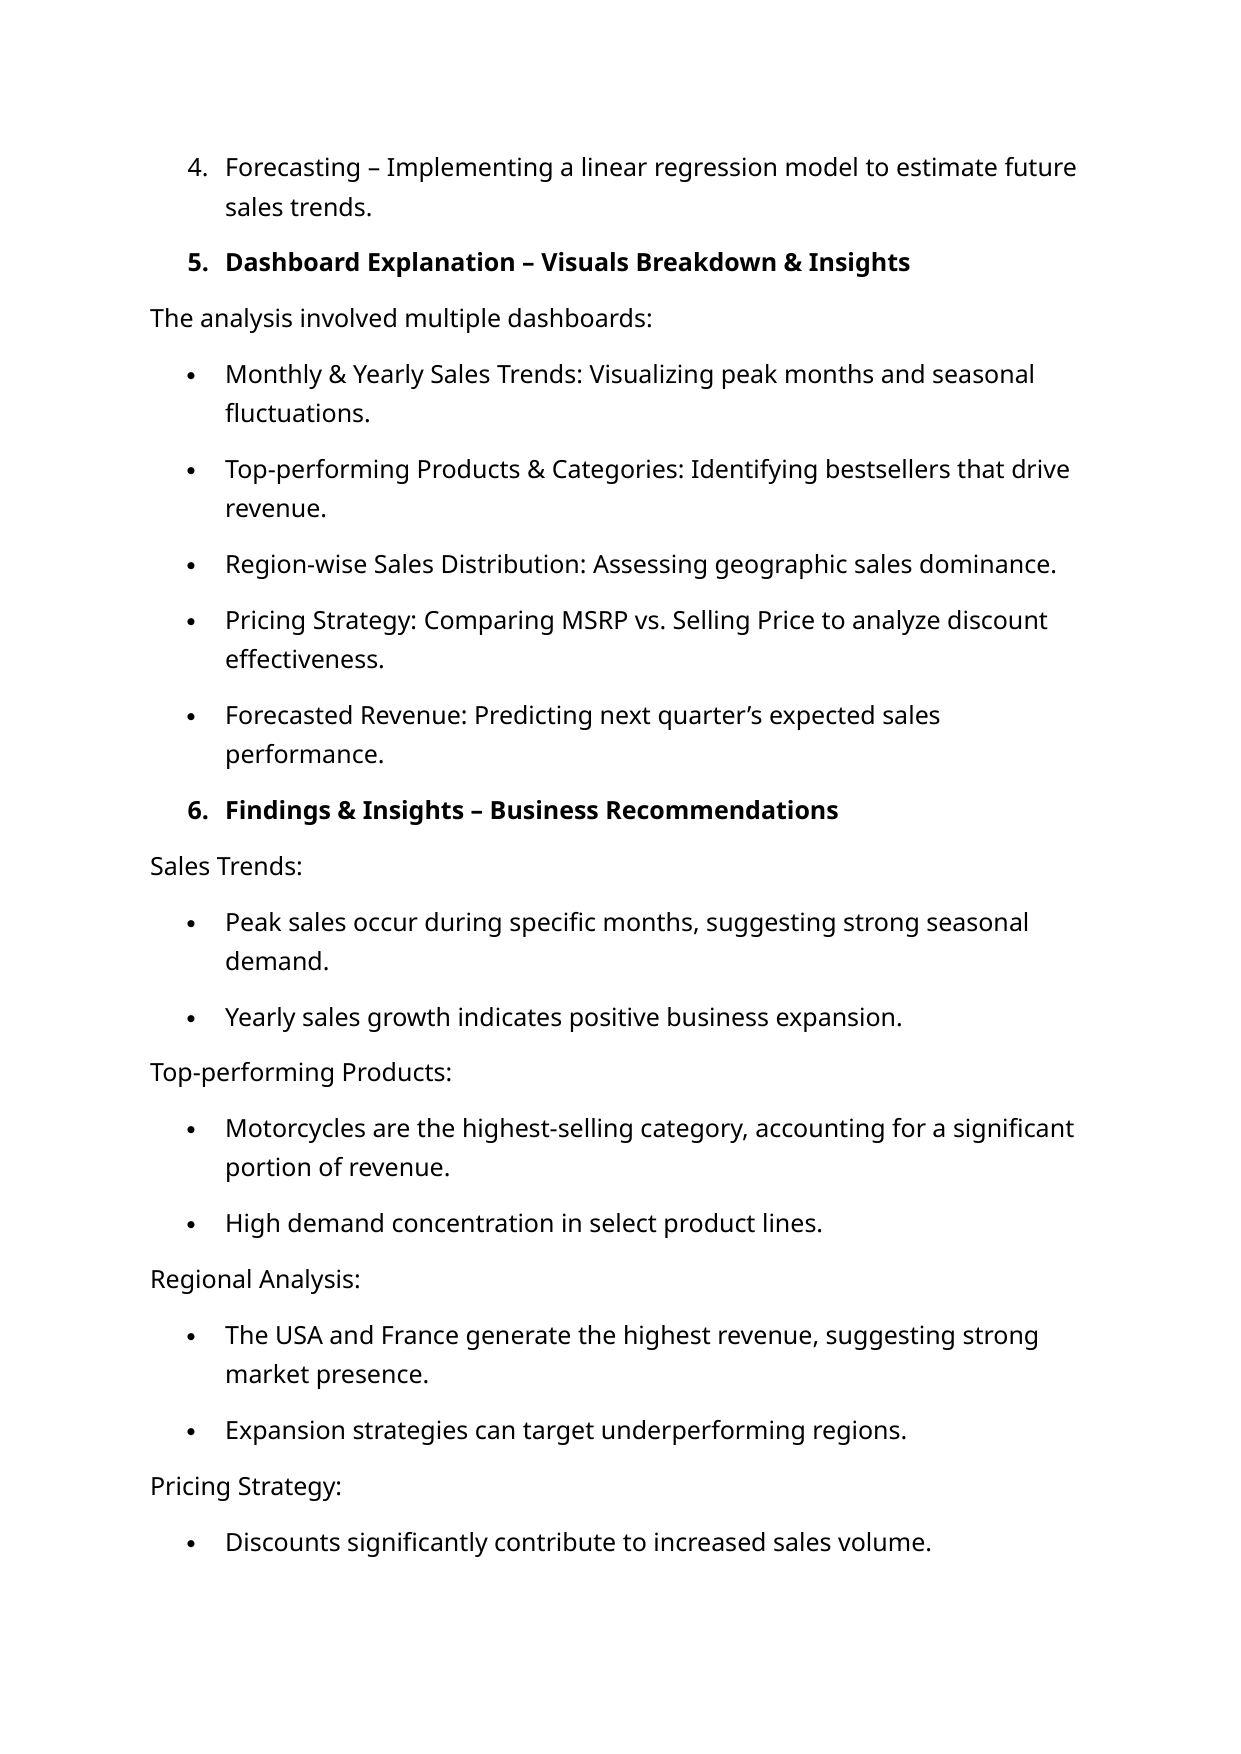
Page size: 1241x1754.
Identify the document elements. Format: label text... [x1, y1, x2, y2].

text Pricing Strategy: [150, 1468, 1090, 1502]
list Monthly & Yearly Sales Trends: Visualizing peak months and seasonal fluctuations. [187, 357, 1090, 430]
text Top-performing Products: [150, 1055, 1090, 1089]
list The USA and France generate the highest revenue, suggesting strong market presence. [187, 1317, 1090, 1391]
list Forecasted Revenue: Predicting next quarter’s expected sales performance. [187, 697, 1090, 771]
text The analysis involved multiple dashboards: [150, 301, 1090, 335]
list Forecasting – Implementing a linear regression model to estimate future sales trends. [187, 150, 1090, 223]
list Region-wise Sales Distribution: Assessing geographic sales dominance. [187, 547, 1090, 581]
list Motorcycles are the highest-selling category, accounting for a significant portion of revenue. [187, 1111, 1090, 1184]
text Sales Trends: [150, 848, 1090, 882]
list Yearly sales growth indicates positive business expansion. [187, 999, 1090, 1033]
list Peak sales occur during specific months, suggesting strong seasonal demand. [187, 904, 1090, 977]
list Dashboard Explanation – Visuals Breakdown & Insights [187, 245, 1090, 279]
text Regional Analysis: [150, 1262, 1090, 1296]
list Pricing Strategy: Comparing MSRP vs. Selling Price to analyze discount effectiveness. [187, 602, 1090, 676]
list Findings & Insights – Business Recommendations [187, 792, 1090, 827]
list Discounts significantly contribute to increased sales volume. [187, 1524, 1090, 1558]
list Expansion strategies can target underperforming regions. [187, 1412, 1090, 1447]
list Top-performing Products & Categories: Identifying bestsellers that drive revenue. [187, 452, 1090, 525]
list High demand concentration in select product lines. [187, 1206, 1090, 1240]
